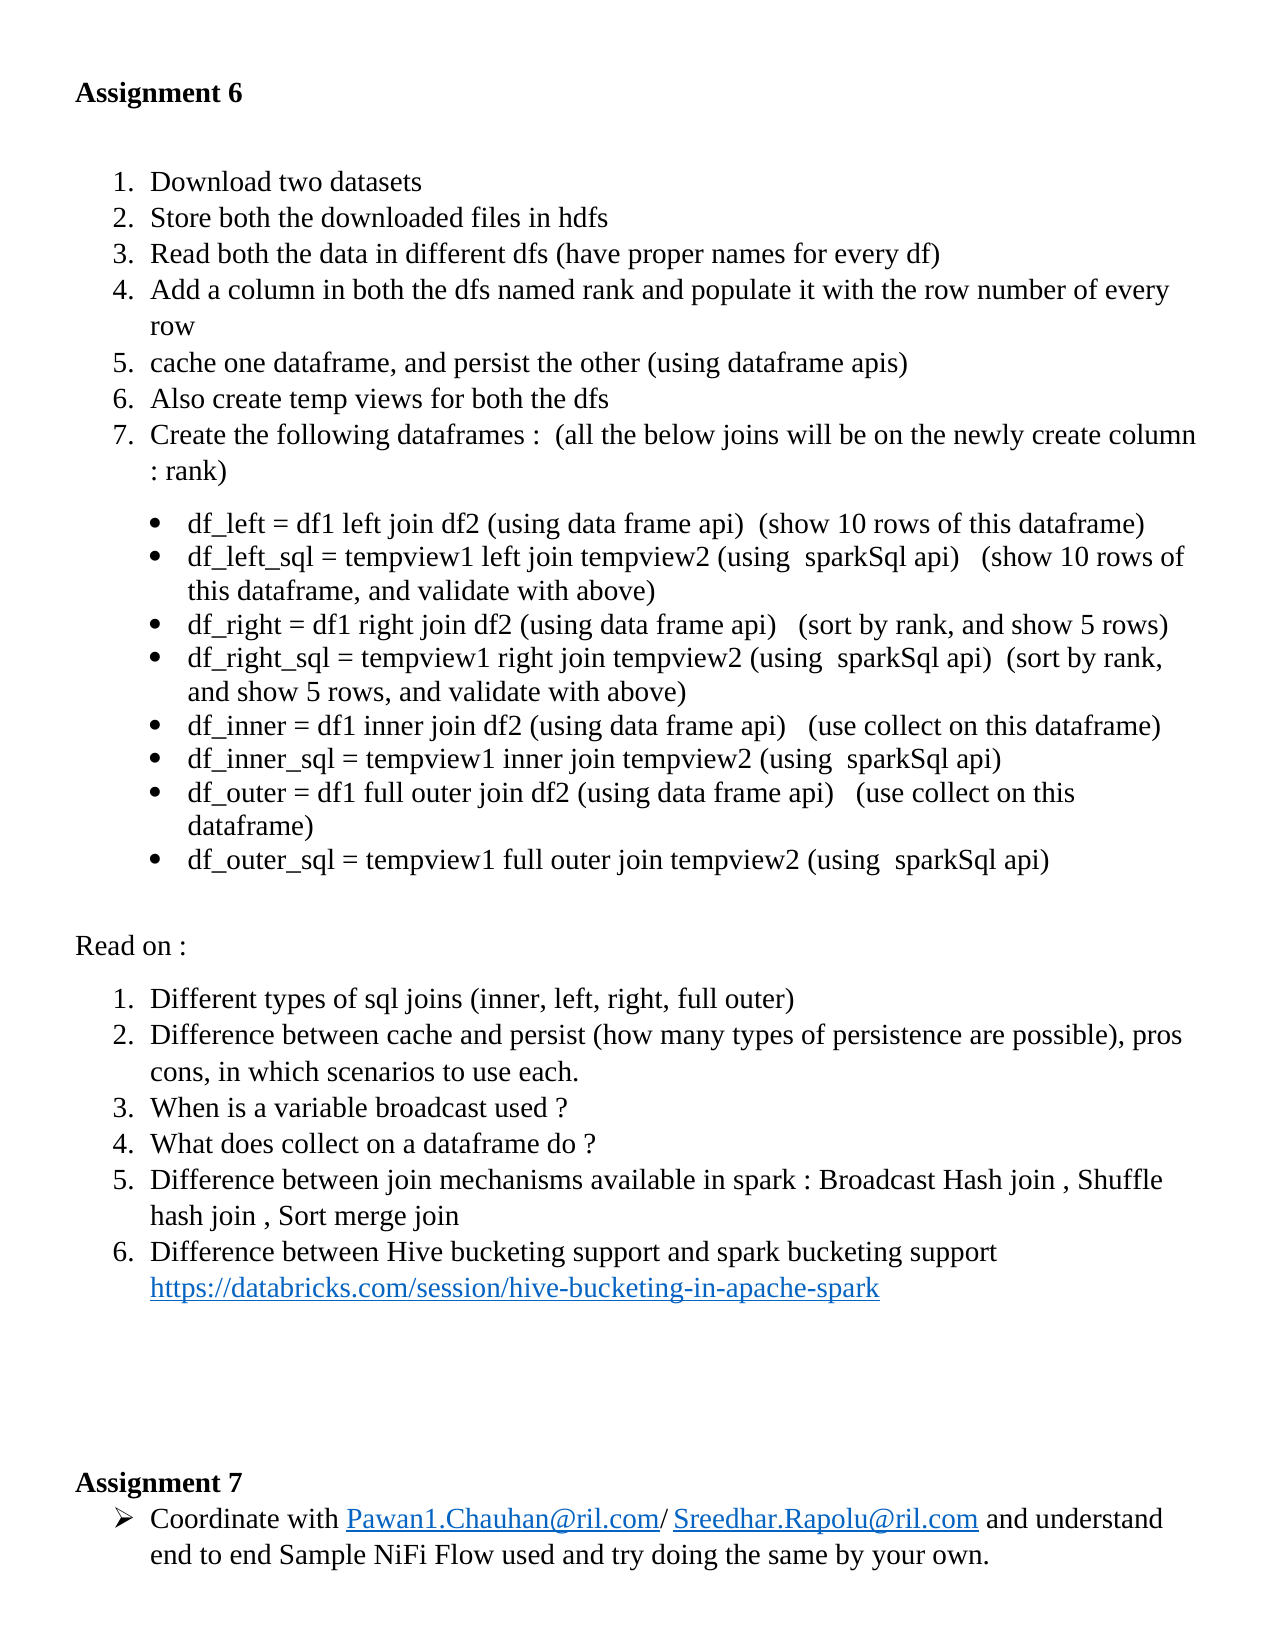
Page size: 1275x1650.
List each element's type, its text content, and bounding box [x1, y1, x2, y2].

list df_left = df1 left join df2 (using data frame api) (show 10 rows of this dataframe) [150, 506, 1200, 539]
list Difference between join mechanisms available in spark : Broadcast Hash join , Shuffle hash join , Sort merge join [112, 1162, 1200, 1232]
list What does collect on a dataframe do ? [112, 1126, 1200, 1159]
list df_right = df1 right join df2 (using data frame api) (sort by rank, and show 5 rows) [150, 607, 1200, 640]
list When is a variable broadcast used ? [112, 1090, 1200, 1123]
list df_outer_sql = tempview1 full outer join tempview2 (using sparkSql api) [150, 842, 1200, 876]
subtitle Assignment 6 [75, 75, 1200, 108]
list cache one dataframe, and persist the other (using dataframe apis) [112, 345, 1200, 378]
list Add a column in both the dfs named rank and populate it with the row number of every row [112, 272, 1200, 342]
list Download two datasets [112, 164, 1200, 197]
list Difference between Hive bucketing support and spark bucketing support https://databricks.com/session/hive-bucketing-in-apache-spark [112, 1234, 1200, 1304]
list Difference between cache and persist (how many types of persistence are possible), pros cons, in which scenarios to use each. [112, 1017, 1200, 1087]
text Read on : [75, 928, 1200, 962]
list df_right_sql = tempview1 right join tempview2 (using sparkSql api) (sort by rank, and show 5 rows, and validate with above) [150, 640, 1200, 708]
list df_left_sql = tempview1 left join tempview2 (using sparkSql api) (show 10 rows of this dataframe, and validate with above) [150, 539, 1200, 607]
list Different types of sql joins (inner, left, right, full outer) [112, 981, 1200, 1015]
list df_inner = df1 inner join df2 (using data frame api) (use collect on this dataframe) [150, 708, 1200, 741]
list Store both the downloaded files in hdfs [112, 200, 1200, 234]
list df_inner_sql = tempview1 inner join tempview2 (using sparkSql api) [150, 741, 1200, 775]
list Create the following dataframes : (all the below joins will be on the newly create column : rank) [112, 417, 1200, 487]
list Read both the data in different dfs (have proper names for every df) [112, 236, 1200, 270]
list df_outer = df1 full outer join df2 (using data frame api) (use collect on this dataframe) [150, 775, 1200, 842]
list Coordinate with Pawan1.Chauhan@ril.com/ Sreedhar.Rapolu@ril.com and understand end to end Sample NiFi Flow used and try doing the same by your own. [112, 1501, 1200, 1571]
subtitle Assignment 7 [75, 1465, 1200, 1499]
list Also create temp views for both the dfs [112, 381, 1200, 414]
